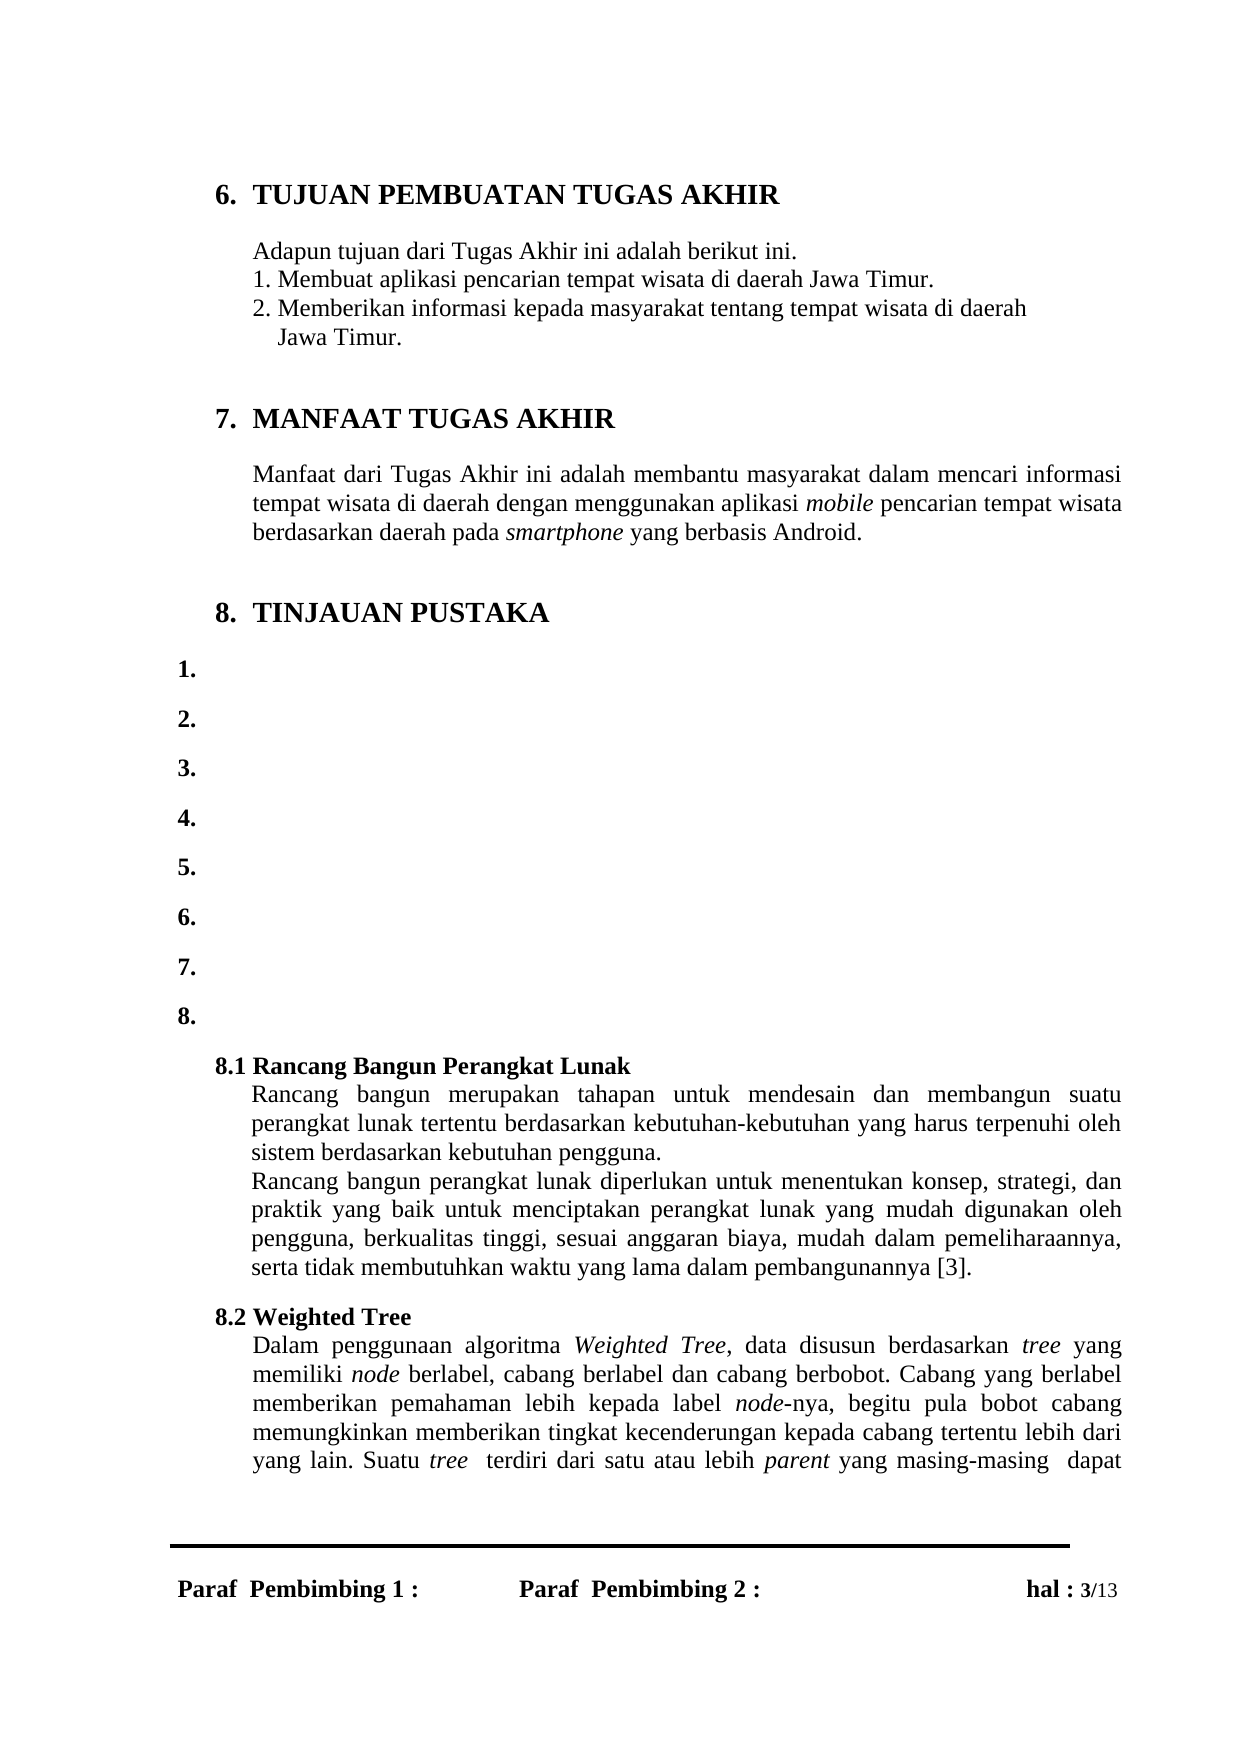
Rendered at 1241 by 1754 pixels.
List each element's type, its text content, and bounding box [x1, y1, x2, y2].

subtitle MANFAAT TUGAS AKHIR [215, 401, 1122, 434]
text Rancang bangun merupakan tahapan untuk mendesain dan membangun suatu perangkat lunak tertentu berdasarkan kebutuhan-kebutuhan yang harus terpenuhi oleh sistem berdasarkan kebutuhan pengguna. [251, 1079, 1122, 1166]
text Adapun tujuan dari Tugas Akhir ini adalah berikut ini. [252, 236, 1122, 264]
subtitle TINJAUAN PUSTAKA [215, 596, 1122, 629]
subtitle Rancang Bangun Perangkat Lunak [215, 1051, 1122, 1079]
subtitle Weighted Tree [215, 1302, 1122, 1330]
list Manfaat dari Tugas Akhir ini adalah membantu masyarakat dalam mencari informasi tempat wisata di daerah dengan menggunakan aplikasi mobile pencarian tempat wisata berdasarkan daerah pada smartphone yang berbasis Android. [252, 459, 1122, 546]
list Rancang bangun perangkat lunak diperlukan untuk menentukan konsep, strategi, dan praktik yang baik untuk menciptakan perangkat lunak yang mudah digunakan oleh pengguna, berkualitas tinggi, sesuai anggaran biaya, mudah dalam pemeliharaannya, serta tidak membutuhkan waktu yang lama dalam pembangunannya [3]. [251, 1166, 1122, 1281]
subtitle TUJUAN PEMBUATAN TUGAS AKHIR [215, 177, 1122, 211]
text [252, 1330, 1122, 1474]
text Jawa Timur. [252, 322, 1122, 351]
text 2. Memberikan informasi kepada masyarakat tentang tempat wisata di daerah [252, 293, 1122, 322]
text 1. Membuat aplikasi pencarian tempat wisata di daerah Jawa Timur. [252, 264, 1122, 293]
